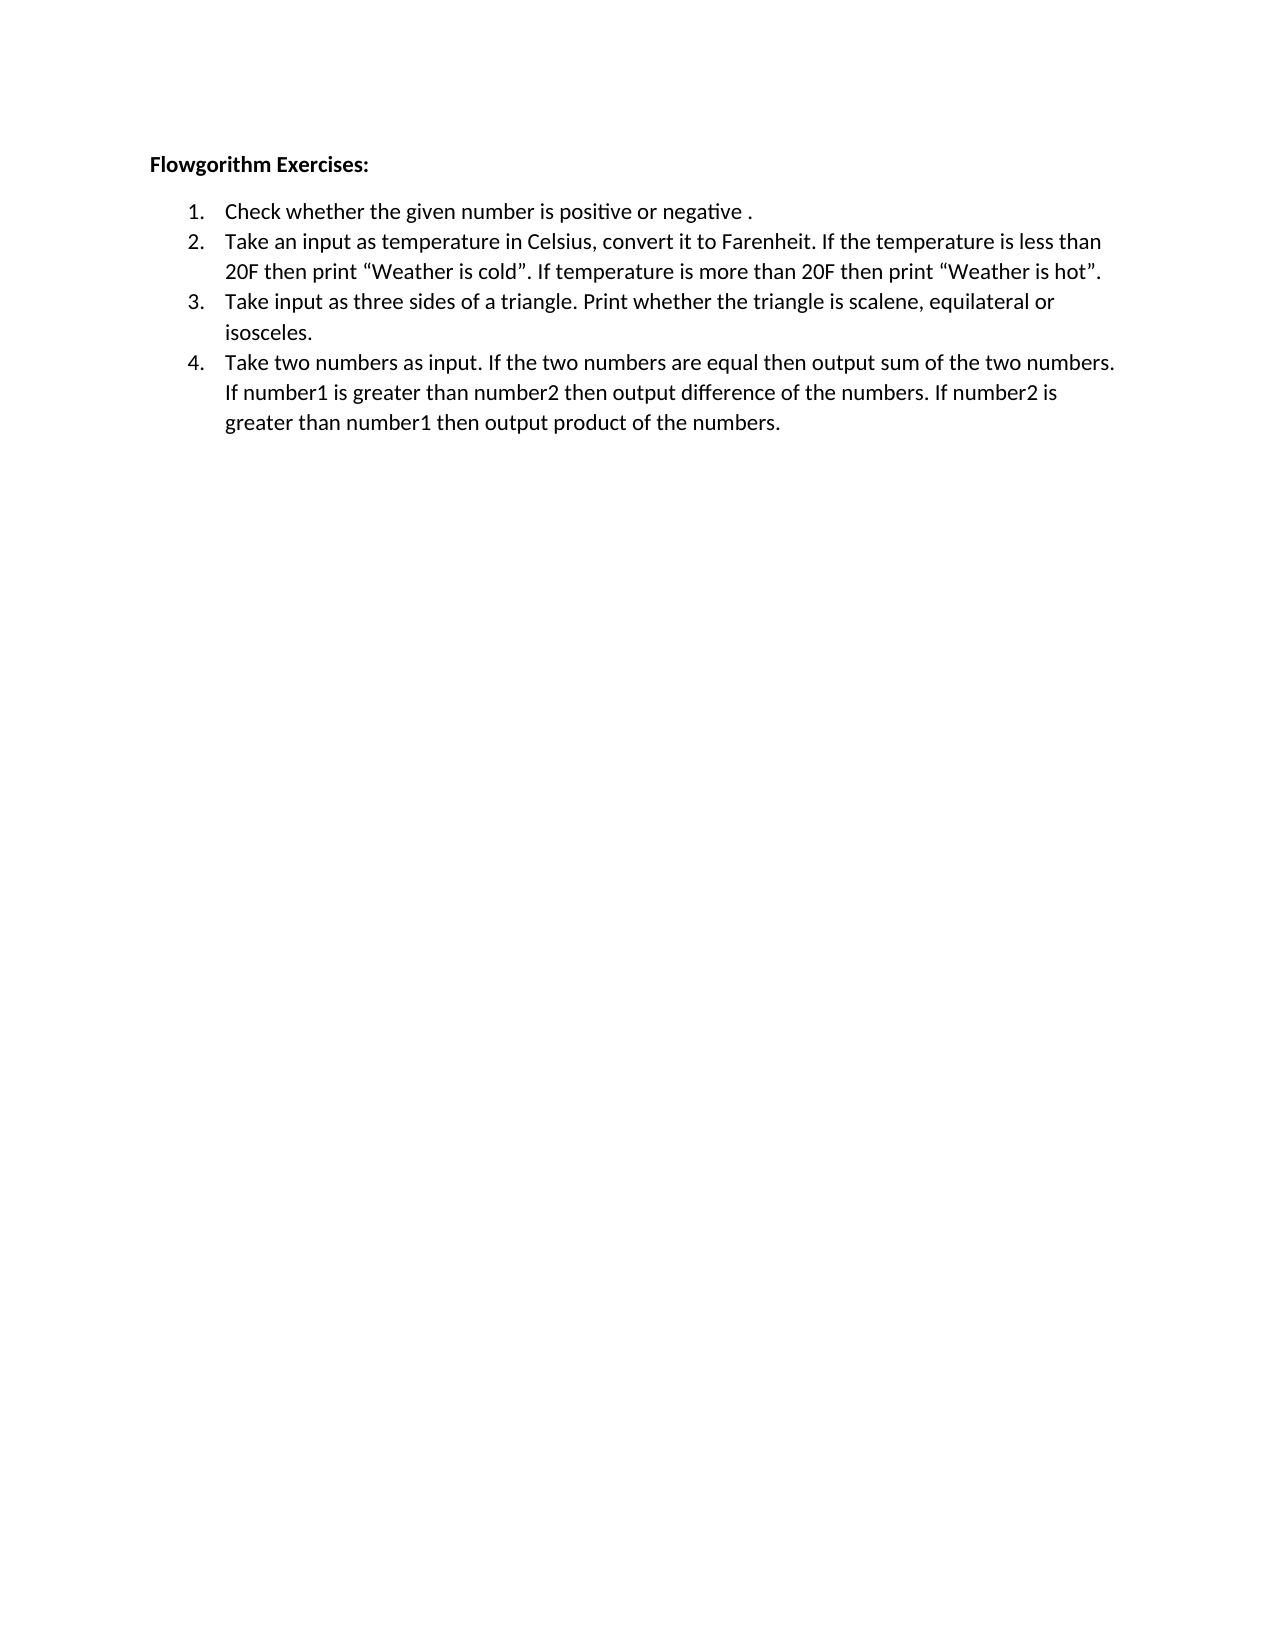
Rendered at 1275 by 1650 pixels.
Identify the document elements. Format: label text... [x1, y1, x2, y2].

list Take two numbers as input. If the two numbers are equal then output sum of the two numbers. If number1 is greater than number2 then output difference of the numbers. If number2 is greater than number1 then output product of the numbers. [187, 348, 1125, 436]
list Check whether the given number is positive or negative . [187, 197, 1125, 225]
list Take an input as temperature in Celsius, convert it to Farenheit. If the temperature is less than 20F then print “Weather is cold”. If temperature is more than 20F then print “Weather is hot”. [187, 227, 1125, 285]
text Flowgorithm Exercises: [150, 150, 1125, 178]
list Take input as three sides of a triangle. Print whether the triangle is scalene, equilateral or isosceles. [187, 287, 1125, 346]
